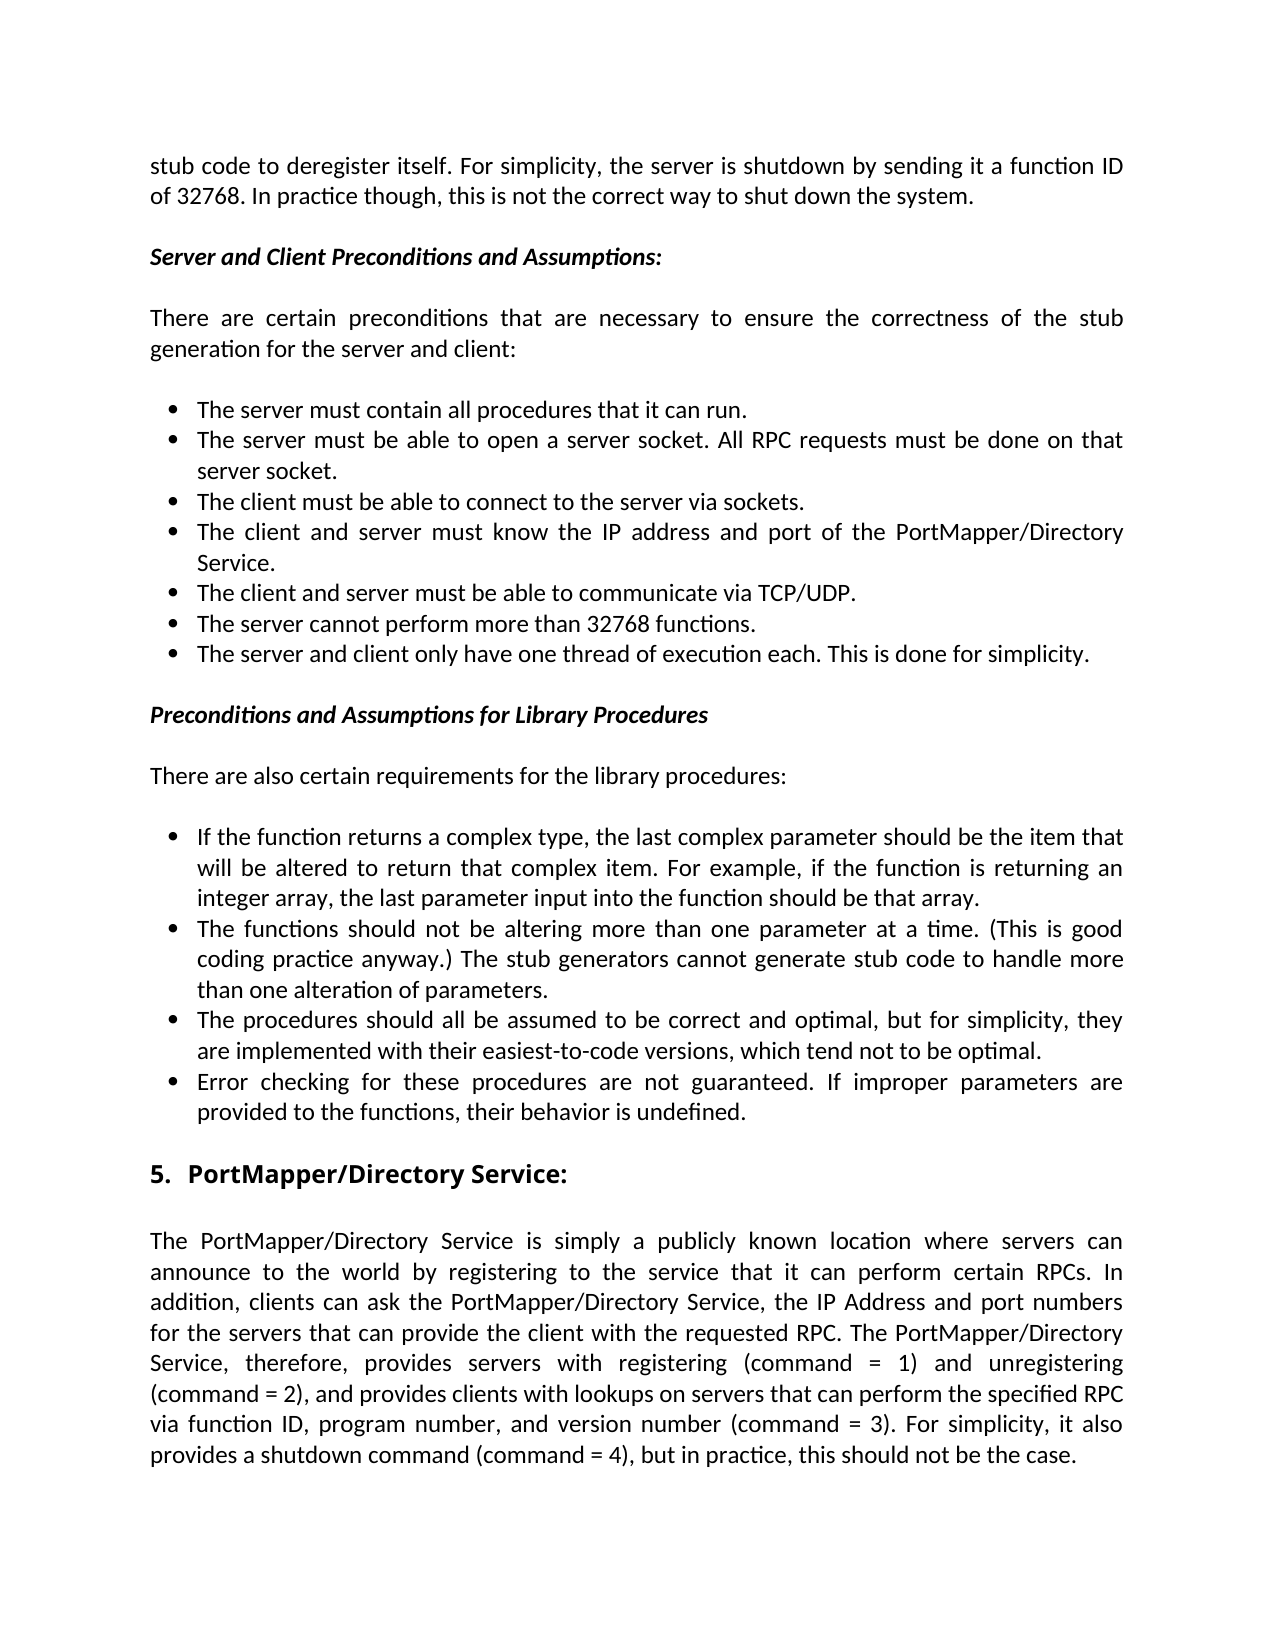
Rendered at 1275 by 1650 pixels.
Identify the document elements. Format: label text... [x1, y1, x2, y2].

list The functions should not be altering more than one parameter at a time. (This is good coding practice anyway.) The stub generators cannot generate stub code to handle more than one alteration of parameters. [169, 913, 1125, 1004]
list Error checking for these procedures are not guaranteed. If improper parameters are provided to the functions, their behavior is undefined. [169, 1066, 1125, 1127]
text There are also certain requirements for the library procedures: [150, 760, 1125, 791]
list The server must be able to open a server socket. All RPC requests must be done on that server socket. [169, 425, 1125, 486]
text The PortMapper/Directory Service is simply a publicly known location where servers can announce to the world by registering to the service that it can perform certain RPCs. In addition, clients can ask the PortMapper/Directory Service, the IP Address and port numbers for the servers that can provide the client with the requested RPC. The PortMapper/Directory Service, therefore, provides servers with registering (command = 1) and unregistering (command = 2), and provides clients with lookups on servers that can perform the specified RPC via function ID, program number, and version number (command = 3). For simplicity, it also provides a shutdown command (command = 4), but in practice, this should not be the case. [150, 1225, 1125, 1469]
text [150, 150, 1125, 211]
text Preconditions and Assumptions for Library Procedures [150, 699, 1125, 730]
list The server must contain all procedures that it can run. [169, 394, 1125, 425]
list The procedures should all be assumed to be correct and optimal, but for simplicity, they are implemented with their easiest-to-code versions, which tend not to be optimal. [169, 1004, 1125, 1066]
list The client and server must know the IP address and port of the PortMapper/Directory Service. [169, 516, 1125, 577]
list If the function returns a complex type, the last complex parameter should be the item that will be altered to return that complex item. For example, if the function is returning an integer array, the last parameter input into the function should be that array. [169, 821, 1125, 913]
list The server and client only have one thread of execution each. This is done for simplicity. [169, 638, 1125, 669]
list The client must be able to connect to the server via sockets. [169, 486, 1125, 516]
text There are certain preconditions that are necessary to ensure the correctness of the stub generation for the server and client: [150, 303, 1125, 364]
text Server and Client Preconditions and Assumptions: [150, 242, 1125, 272]
list The client and server must be able to communicate via TCP/UDP. [169, 577, 1125, 608]
list The server cannot perform more than 32768 functions. [169, 608, 1125, 638]
list PortMapper/Directory Service: [150, 1157, 1125, 1191]
